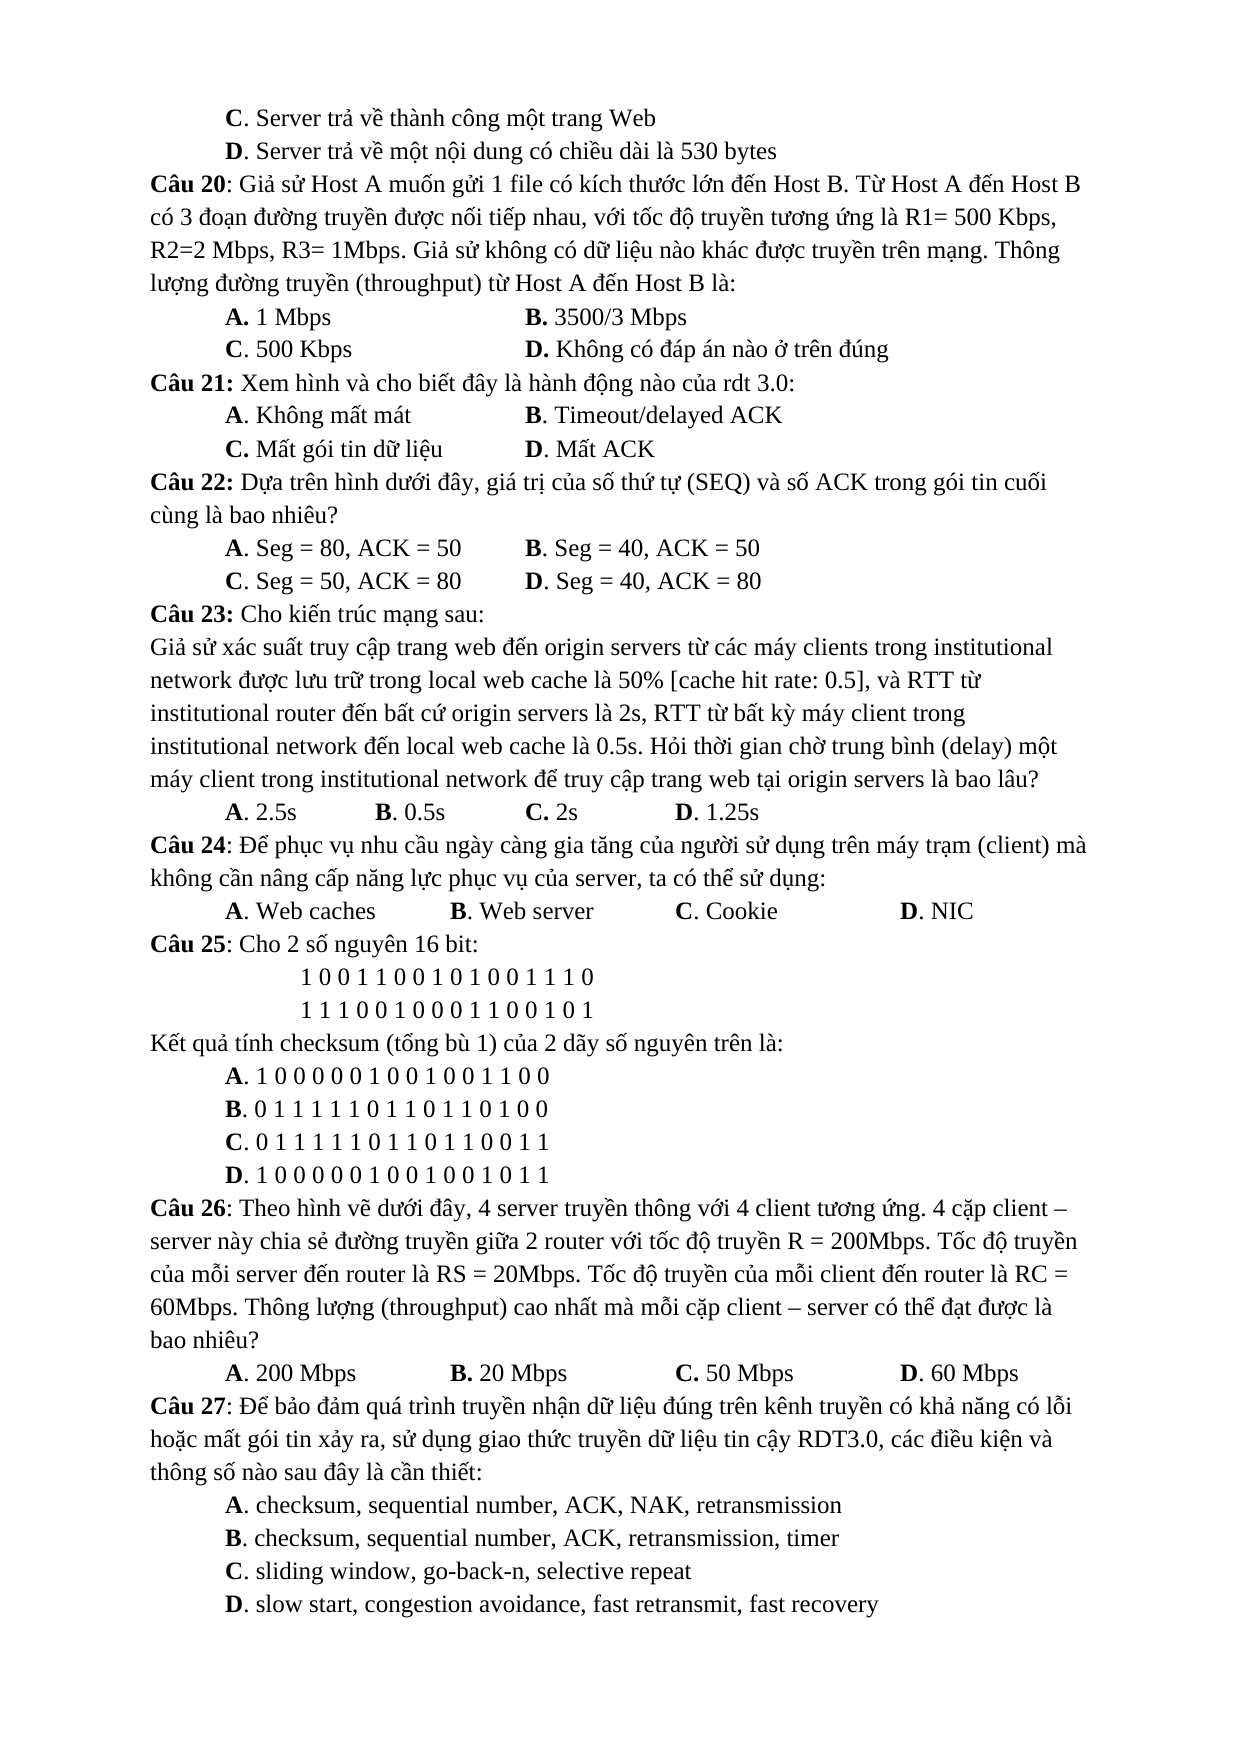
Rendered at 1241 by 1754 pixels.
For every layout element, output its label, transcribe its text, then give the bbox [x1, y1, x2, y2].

text C. Mất gói tin dữ liệu D. Mất ACK [225, 434, 1090, 462]
text D. Server trả về một nội dung có chiều dài là 530 bytes [225, 136, 1090, 165]
text C. 500 Kbps D. Không có đáp án nào ở trên đúng [225, 334, 1090, 363]
text Câu 27: Để bảo đảm quá trình truyền nhận dữ liệu đúng trên kênh truyền có khả năng có lỗi hoặc mất gói tin xảy ra, sử dụng giao thức truyền dữ liệu tin cậy RDT3.0, các điều kiện và thông số nào sau đây là cần thiết: [150, 1391, 1090, 1486]
text Câu 24: Để phục vụ nhu cầu ngày càng gia tăng của người sử dụng trên máy trạm (client) mà không cần nâng cấp năng lực phục vụ của server, ta có thể sử dụng: [150, 830, 1090, 892]
text 1 1 1 0 0 1 0 0 0 1 1 0 0 1 0 1 [300, 995, 1090, 1024]
text A. Seg = 80, ACK = 50 B. Seg = 40, ACK = 50 [150, 533, 1090, 561]
text Câu 26: Theo hình vẽ dưới đây, 4 server truyền thông với 4 client tương ứng. 4 cặp client – server này chia sẻ đường truyền giữa 2 router với tốc độ truyền R = 200Mbps. Tốc độ truyền của mỗi server đến router là RS = 20Mbps. Tốc độ truyền của mỗi client đến router là RC = 60Mbps. Thông lượng (throughput) cao nhất mà mỗi cặp client – server có thể đạt được là bao nhiêu? [150, 1193, 1090, 1354]
text C. Server trả về thành công một trang Web [225, 103, 1090, 132]
text A. 200 Mbps B. 20 Mbps C. 50 Mbps D. 60 Mbps [150, 1358, 1090, 1387]
text A. checksum, sequential number, ACK, NAK, retransmission [225, 1490, 1090, 1519]
text D. 1 0 0 0 0 0 1 0 0 1 0 0 1 0 1 1 [225, 1160, 1090, 1189]
text 1 0 0 1 1 0 0 1 0 1 0 0 1 1 1 0 [300, 962, 1090, 991]
text Câu 22: Dựa trên hình dưới đây, giá trị của số thứ tự (SEQ) và số ACK trong gói tin cuối cùng là bao nhiêu? [150, 467, 1090, 528]
text A. Không mất mát B. Timeout/delayed ACK [225, 401, 1090, 429]
text C. 0 1 1 1 1 1 0 1 1 0 1 1 0 0 1 1 [225, 1127, 1090, 1156]
text B. checksum, sequential number, ACK, retransmission, timer [225, 1523, 1090, 1552]
text C. Seg = 50, ACK = 80 D. Seg = 40, ACK = 80 [150, 566, 1090, 594]
text A. Web caches B. Web server C. Cookie D. NIC [150, 896, 1090, 925]
text C. sliding window, go-back-n, selective repeat [225, 1556, 1090, 1585]
text A. 1 0 0 0 0 0 1 0 0 1 0 0 1 1 0 0 [225, 1061, 1090, 1090]
text Kết quả tính checksum (tổng bù 1) của 2 dãy số nguyên trên là: [150, 1028, 1090, 1057]
text A. 2.5s B. 0.5s C. 2s D. 1.25s [150, 797, 1090, 826]
text A. 1 Mbps B. 3500/3 Mbps [225, 302, 1090, 330]
text Giả sử xác suất truy cập trang web đến origin servers từ các máy clients trong institutional network được lưu trữ trong local web cache là 50% [cache hit rate: 0.5], và RTT từ institutional router đến bất cứ origin servers là 2s, RTT từ bất kỳ máy client trong institutional network đến local web cache là 0.5s. Hỏi thời gian chờ trung bình (delay) một máy client trong institutional network để truy cập trang web tại origin servers là bao lâu? [150, 632, 1090, 793]
text Câu 23: Cho kiến trúc mạng sau: [150, 599, 1090, 627]
text Câu 25: Cho 2 số nguyên 16 bit: [150, 929, 1090, 958]
text D. slow start, congestion avoidance, fast retransmit, fast recovery [225, 1589, 1090, 1618]
text B. 0 1 1 1 1 1 0 1 1 0 1 1 0 1 0 0 [225, 1094, 1090, 1123]
text Câu 20: Giả sử Host A muốn gửi 1 file có kích thước lớn đến Host B. Từ Host A đến Host B có 3 đoạn đường truyền được nối tiếp nhau, với tốc độ truyền tương ứng là R1= 500 Kbps, R2=2 Mbps, R3= 1Mbps. Giả sử không có dữ liệu nào khác được truyền trên mạng. Thông lượng đường truyền (throughput) từ Host A đến Host B là: [150, 169, 1090, 297]
text Câu 21: Xem hình và cho biết đây là hành động nào của rdt 3.0: [150, 368, 1090, 396]
